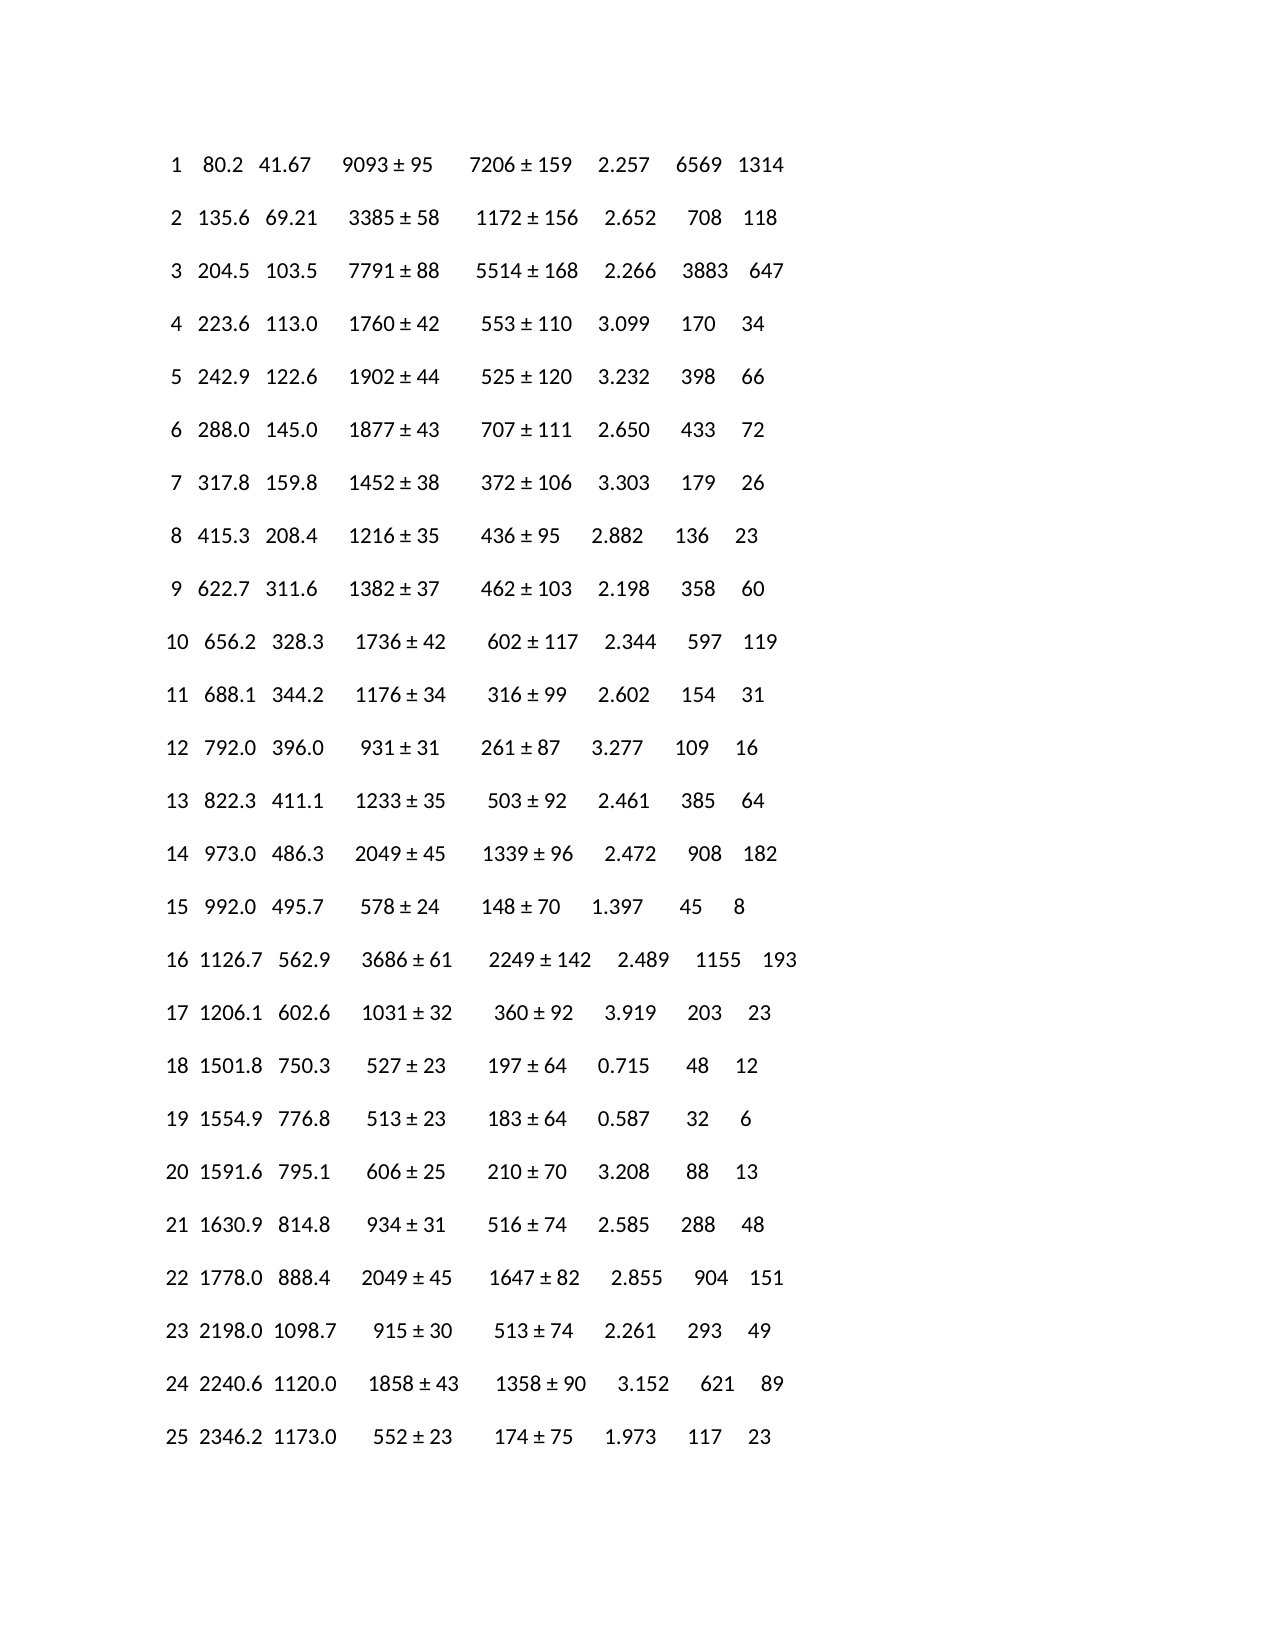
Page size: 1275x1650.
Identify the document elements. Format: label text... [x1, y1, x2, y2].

text 7 317.8 159.8 1452 ± 38 372 ± 106 3.303 179 26 [150, 468, 1125, 496]
text 18 1501.8 750.3 527 ± 23 197 ± 64 0.715 48 12 [150, 1051, 1125, 1079]
text 3 204.5 103.5 7791 ± 88 5514 ± 168 2.266 3883 647 [150, 256, 1125, 284]
text 5 242.9 122.6 1902 ± 44 525 ± 120 3.232 398 66 [150, 362, 1125, 390]
text 9 622.7 311.6 1382 ± 37 462 ± 103 2.198 358 60 [150, 574, 1125, 602]
text 14 973.0 486.3 2049 ± 45 1339 ± 96 2.472 908 182 [150, 839, 1125, 867]
text 20 1591.6 795.1 606 ± 25 210 ± 70 3.208 88 13 [150, 1157, 1125, 1185]
text 12 792.0 396.0 931 ± 31 261 ± 87 3.277 109 16 [150, 733, 1125, 761]
text 2 135.6 69.21 3385 ± 58 1172 ± 156 2.652 708 118 [150, 203, 1125, 231]
text 17 1206.1 602.6 1031 ± 32 360 ± 92 3.919 203 23 [150, 998, 1125, 1026]
text 24 2240.6 1120.0 1858 ± 43 1358 ± 90 3.152 621 89 [150, 1369, 1125, 1397]
text 6 288.0 145.0 1877 ± 43 707 ± 111 2.650 433 72 [150, 415, 1125, 443]
text 13 822.3 411.1 1233 ± 35 503 ± 92 2.461 385 64 [150, 786, 1125, 814]
text 8 415.3 208.4 1216 ± 35 436 ± 95 2.882 136 23 [150, 521, 1125, 549]
text 11 688.1 344.2 1176 ± 34 316 ± 99 2.602 154 31 [150, 680, 1125, 708]
text 19 1554.9 776.8 513 ± 23 183 ± 64 0.587 32 6 [150, 1104, 1125, 1132]
text 21 1630.9 814.8 934 ± 31 516 ± 74 2.585 288 48 [150, 1210, 1125, 1238]
text 4 223.6 113.0 1760 ± 42 553 ± 110 3.099 170 34 [150, 309, 1125, 337]
text 22 1778.0 888.4 2049 ± 45 1647 ± 82 2.855 904 151 [150, 1263, 1125, 1291]
text 10 656.2 328.3 1736 ± 42 602 ± 117 2.344 597 119 [150, 627, 1125, 655]
text 25 2346.2 1173.0 552 ± 23 174 ± 75 1.973 117 23 [150, 1422, 1125, 1451]
text 1 80.2 41.67 9093 ± 95 7206 ± 159 2.257 6569 1314 [150, 150, 1125, 178]
text 23 2198.0 1098.7 915 ± 30 513 ± 74 2.261 293 49 [150, 1316, 1125, 1344]
text 16 1126.7 562.9 3686 ± 61 2249 ± 142 2.489 1155 193 [150, 945, 1125, 973]
text 15 992.0 495.7 578 ± 24 148 ± 70 1.397 45 8 [150, 892, 1125, 920]
